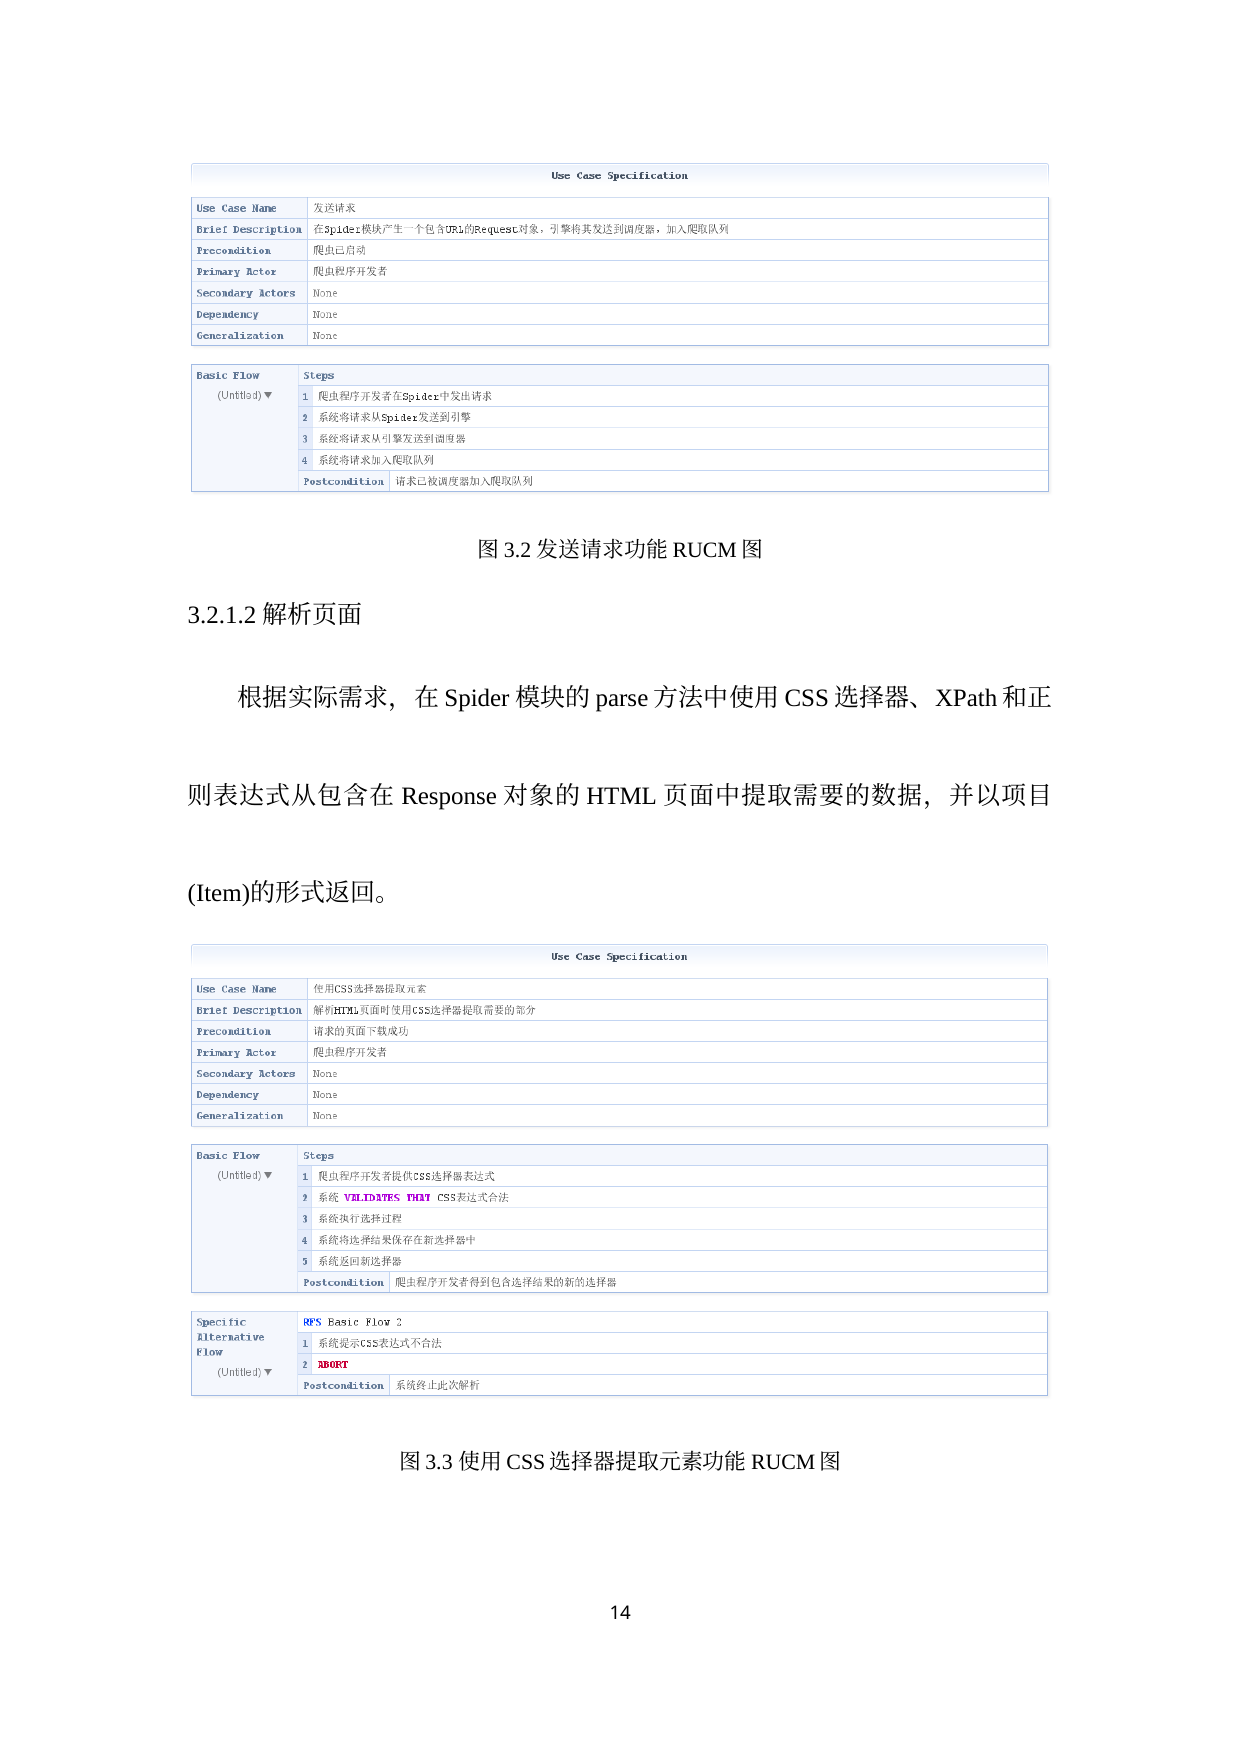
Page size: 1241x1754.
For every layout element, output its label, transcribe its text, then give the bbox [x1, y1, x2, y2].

text 图3.3 使用CSS选择器提取元素功能RUCM图 [187, 1444, 1053, 1476]
text 3.2.1.2 解析页面 [187, 580, 1053, 645]
picture [187, 941, 1053, 1400]
text 根据实际需求，在Spider模块的parse方法中使用CSS选择器、XPath和正则表达式从包含在Response对象的HTML页面中提取需要的数据，并以项目(Item)的形式返回。 [187, 663, 1053, 923]
picture [187, 159, 1053, 496]
text 图3.2 发送请求功能RUCM图 [187, 532, 1053, 565]
